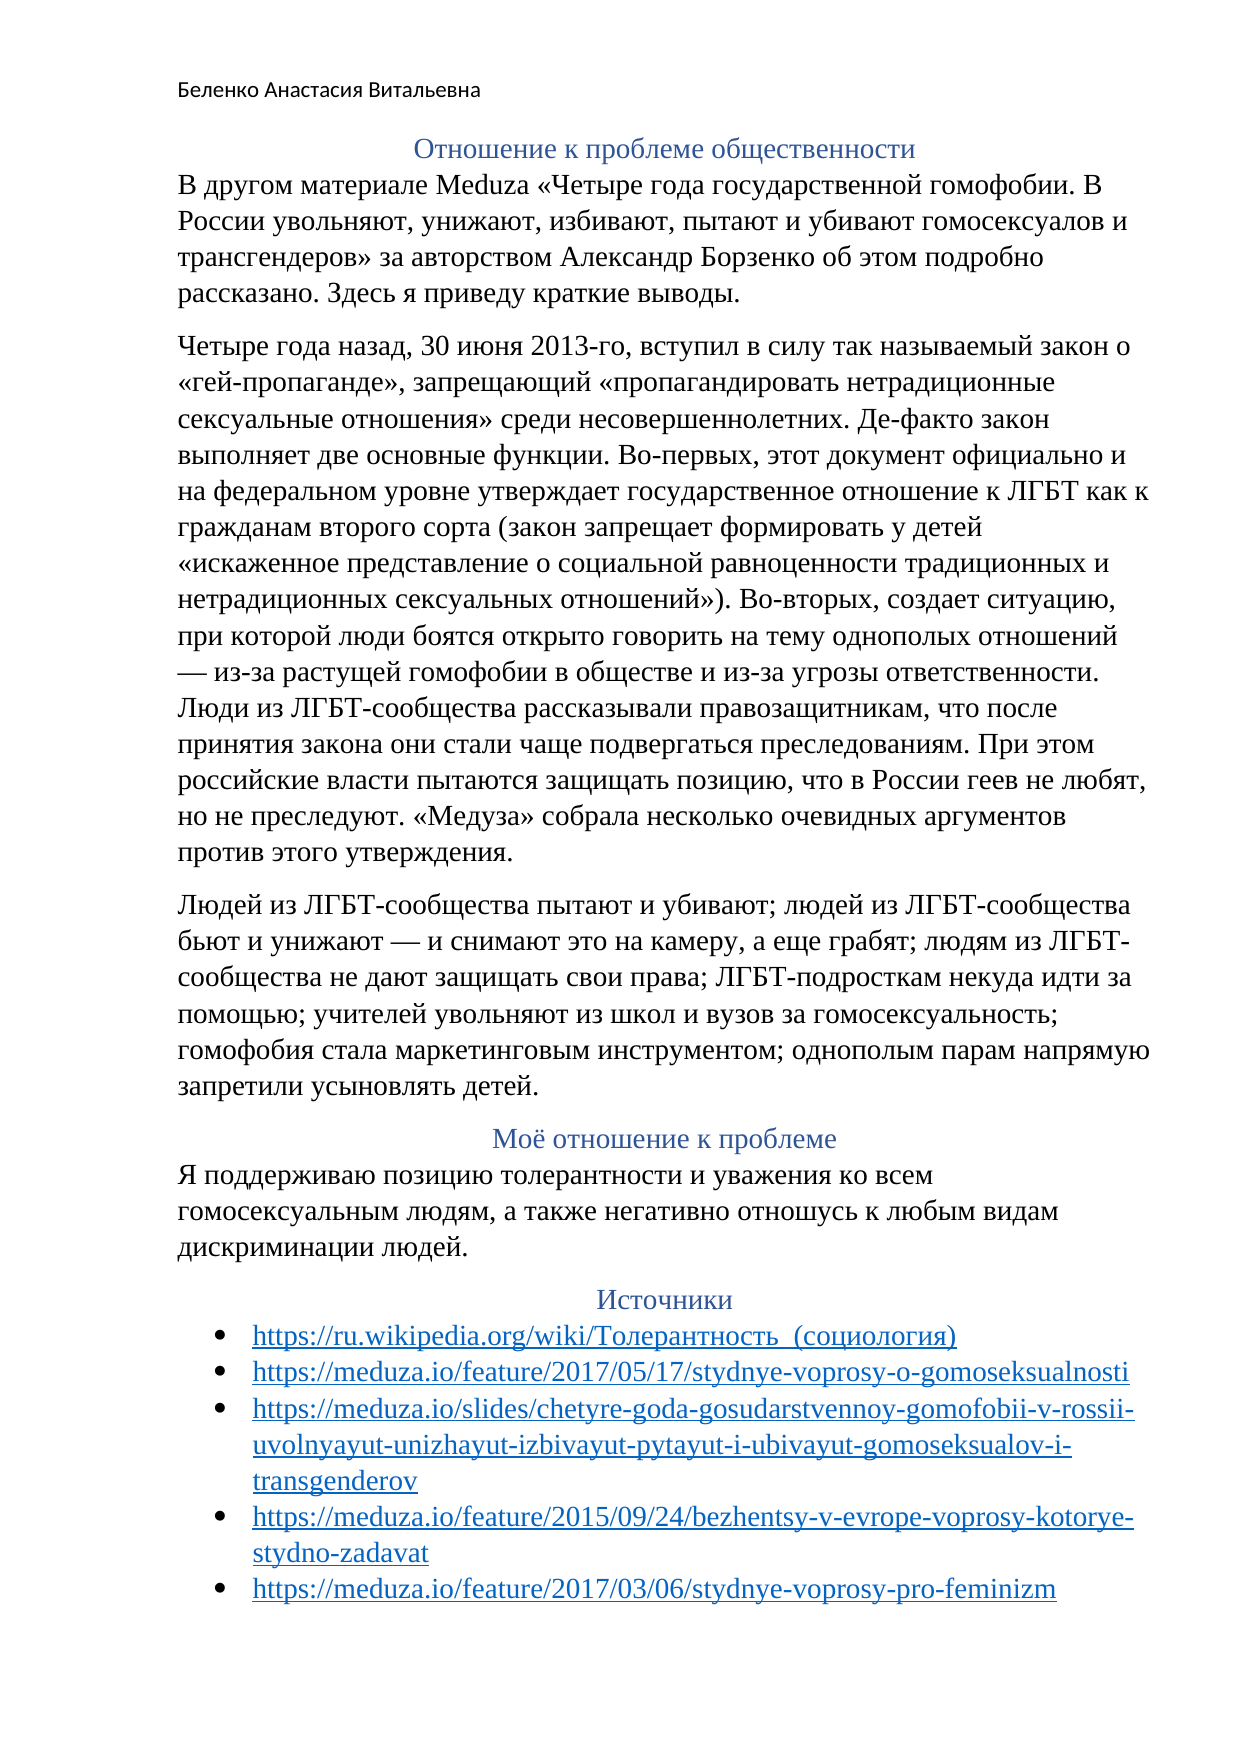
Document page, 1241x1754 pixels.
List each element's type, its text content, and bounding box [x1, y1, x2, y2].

list https://meduza.io/feature/2017/03/06/stydnye-voprosy-pro-feminizm [215, 1572, 1152, 1605]
text Четыре года назад, 30 июня 2013-го, вступил в силу так называемый закон о «гей-пропаганде», запрещающий «пропагандировать нетрадиционные сексуальные отношения» среди несовершеннолетних. Де-факто закон выполняет две основные функции. Во-первых, этот документ официально и на федеральном уровне утверждает государственное отношение к ЛГБТ как к гражданам второго сорта (закон запрещает формировать у детей «искаженное представление о социальной равноценности традиционных и нетрадиционных сексуальных отношений»). Во-вторых, создает ситуацию, при которой люди боятся открыто говорить на тему однополых отношений — из-за растущей гомофобии в обществе и из-за угрозы ответственности. Люди из ЛГБТ-сообщества рассказывали правозащитникам, что после принятия закона они стали чаще подвергаться преследованиям. При этом российские власти пытаются защищать позицию, что в России геев не любят, но не преследуют. «Медуза» собрала несколько очевидных аргументов против этого утверждения. [177, 328, 1152, 868]
list https://ru.wikipedia.org/wiki/Толерантность_(социология) [215, 1318, 1152, 1352]
list https://meduza.io/slides/chetyre-goda-gosudarstvennoy-gomofobii-v-rossii-uvolnyayut-unizhayut-izbivayut-pytayut-i-ubivayut-gomoseksualov-i-transgenderov [215, 1391, 1152, 1497]
text В другом материале Meduza «Четыре года государственной гомофобии. В России увольняют, унижают, избивают, пытают и убивают гомосексуалов и трансгендеров» за авторством Александр Борзенко об этом подробно рассказано. Здесь я приведу краткие выводы. [177, 167, 1152, 309]
list https://meduza.io/feature/2017/05/17/stydnye-voprosy-o-gomoseksualnosti [215, 1354, 1152, 1388]
list https://meduza.io/feature/2015/09/24/bezhentsy-v-evrope-voprosy-kotorye-stydno-zadavat [215, 1499, 1152, 1569]
text Людей из ЛГБТ-сообщества пытают и убивают; людей из ЛГБТ-сообщества бьют и унижают — и снимают это на камеру, а еще грабят; людям из ЛГБТ-сообщества не дают защищать свои права; ЛГБТ-подросткам некуда идти за помощью; учителей увольняют из школ и вузов за гомосексуальность; гомофобия стала маркетинговым инструментом; однополым парам напрямую запретили усыновлять детей. [177, 887, 1152, 1102]
subtitle Отношение к проблеме общественности [177, 131, 1152, 164]
subtitle Источники [177, 1282, 1152, 1316]
text Я поддерживаю позицию толерантности и уважения ко всем гомосексуальным людям, а также негативно отношусь к любым видам дискриминации людей. [177, 1157, 1152, 1263]
subtitle Моё отношение к проблеме [177, 1121, 1152, 1154]
